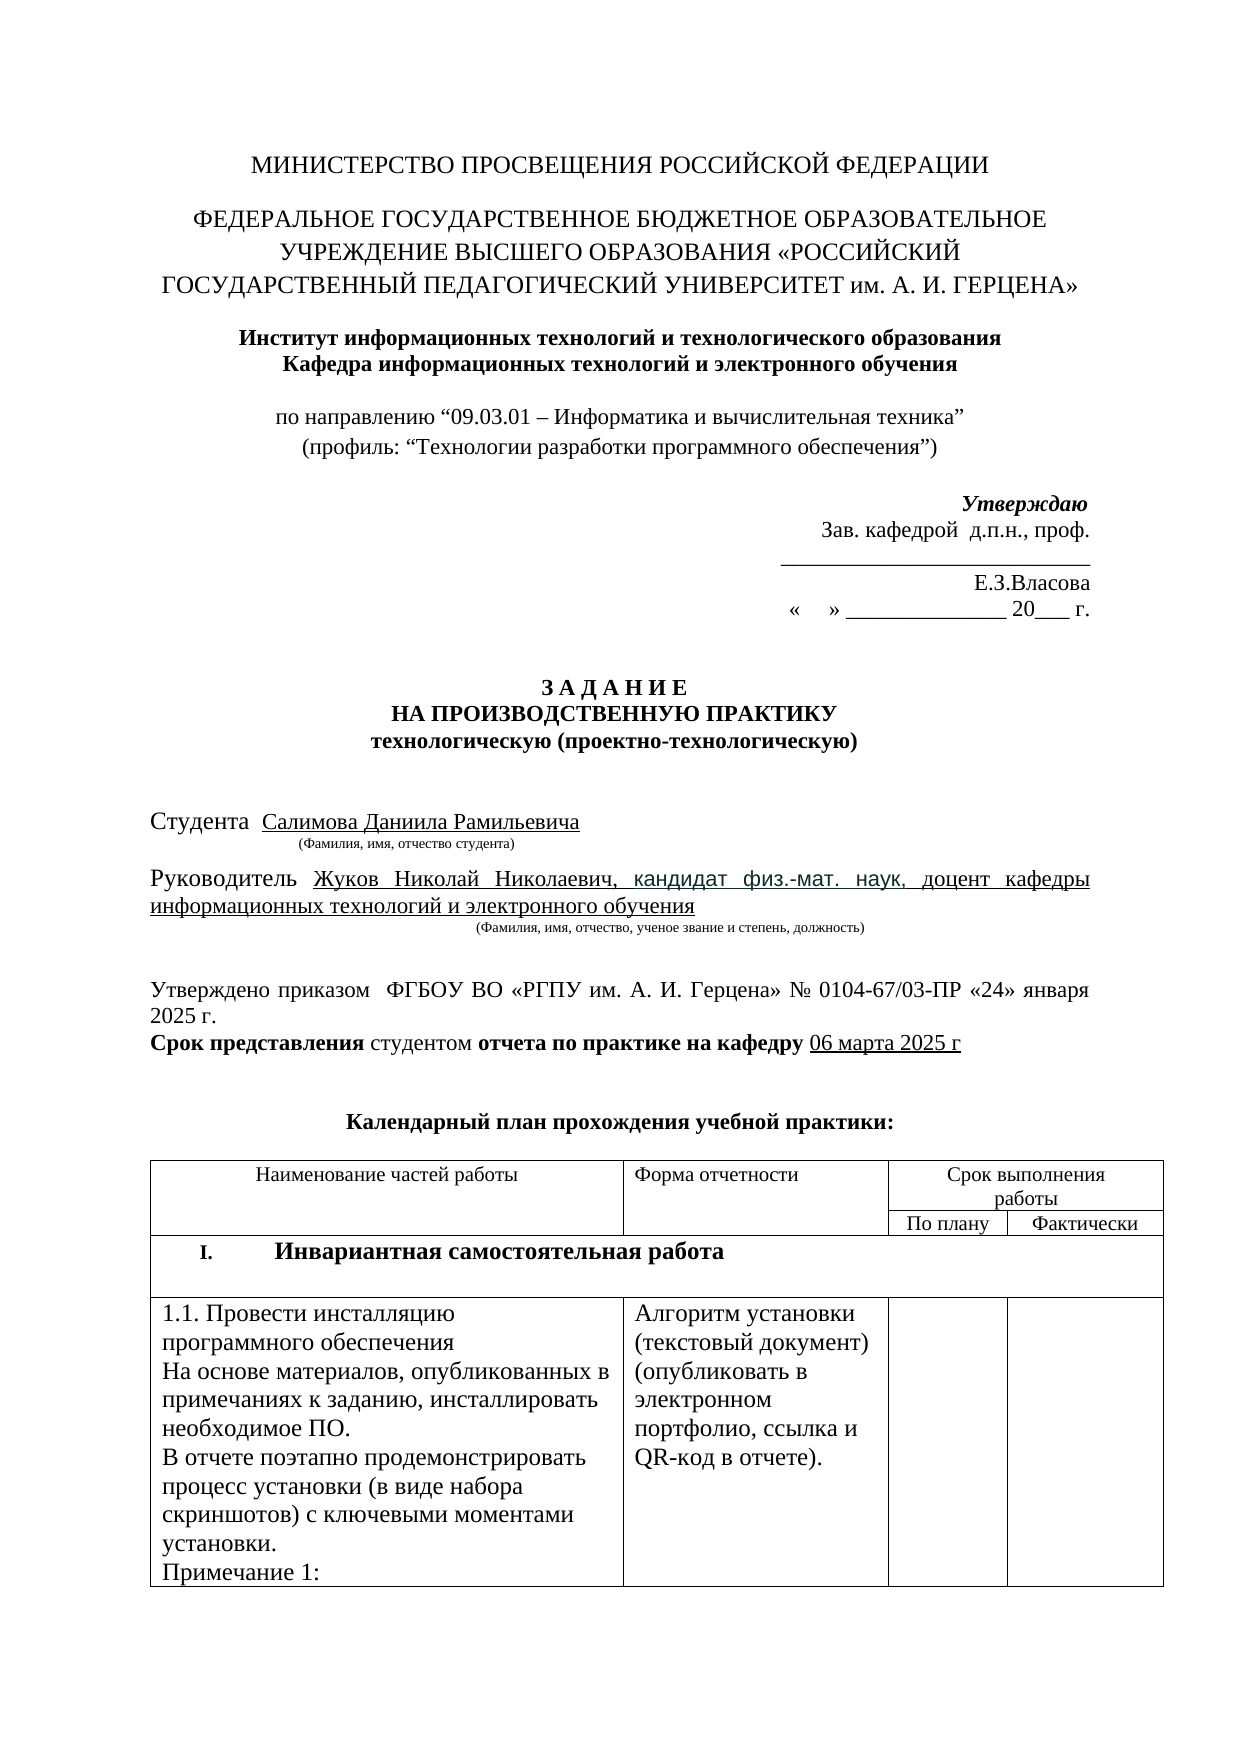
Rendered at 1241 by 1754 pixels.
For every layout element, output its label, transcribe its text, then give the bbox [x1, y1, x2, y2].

table_header Наименование частей работы [151, 1161, 623, 1235]
text (Фамилия, имя, отчество студента) [150, 834, 1090, 863]
text Кафедра информационных технологий и электронного обучения [150, 350, 1090, 376]
text (Фамилия, имя, отчество, ученое звание и степень, должность) [150, 918, 1090, 947]
text З А Д А Н И Е [94, 674, 1090, 700]
text Утверждено приказом ФГБОУ ВО «РГПУ им. А. И. Герцена» № 0104-67/03-ПР «24» января 2025 г. [150, 976, 1090, 1029]
table_cell [889, 1298, 1007, 1586]
table_cell По плану [889, 1211, 1007, 1235]
text Календарный план прохождения учебной практики: [150, 1108, 1090, 1134]
text ___________________________ [94, 542, 1090, 569]
table_cell [1008, 1298, 1163, 1586]
text Руководитель Жуков Николай Николаевич, кандидат физ.-мат. наук, доцент кафедры информационных технологий и электронного обучения [150, 863, 1090, 918]
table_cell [151, 1298, 623, 1586]
table_cell Инвариантная самостоятельная работа [151, 1236, 1163, 1297]
table_cell Фактически [1008, 1211, 1163, 1235]
text Утверждаю [94, 489, 1090, 516]
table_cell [624, 1298, 888, 1586]
text технологическую (проектно-технологическую) [94, 727, 1090, 753]
text ФЕДЕРАЛЬНОЕ ГОСУДАРСТВЕННОЕ БЮДЖЕТНОЕ ОБРАЗОВАТЕЛЬНОЕ УЧРЕЖДЕНИЕ ВЫСШЕГО ОБРАЗОВАНИЯ «РОССИЙСКИЙ ГОСУДАРСТВЕННЫЙ ПЕДАГОГИЧЕСКИЙ УНИВЕРСИТЕТ им. А. И. ГЕРЦЕНА» [150, 204, 1090, 299]
text Студента Салимова Даниила Рамильевича [150, 806, 1090, 834]
text « » ______________ 20___ г. [94, 595, 1090, 621]
text по направлению “09.03.01 – Информатика и вычислительная техника” [150, 403, 1090, 429]
text Е.З.Власова [94, 569, 1090, 595]
text Институт информационных технологий и технологического образования [150, 324, 1090, 350]
text Срок представления студентом отчета по практике на кафедру 06 марта 2025 г [150, 1029, 1090, 1055]
text (профиль: “Технологии разработки программного обеспечения”) [150, 433, 1090, 459]
text МИНИСТЕРСТВО ПРОСВЕЩЕНИЯ РОССИЙСКОЙ ФЕДЕРАЦИИ [150, 150, 1090, 179]
text НА ПРОИЗВОДСТВЕННУЮ ПРАКТИКУ [94, 700, 1090, 727]
table_header Форма отчетности [624, 1161, 888, 1235]
text Зав. кафедрой д.п.н., проф. [94, 516, 1090, 542]
table_header Срок выполнения работы [889, 1161, 1163, 1209]
